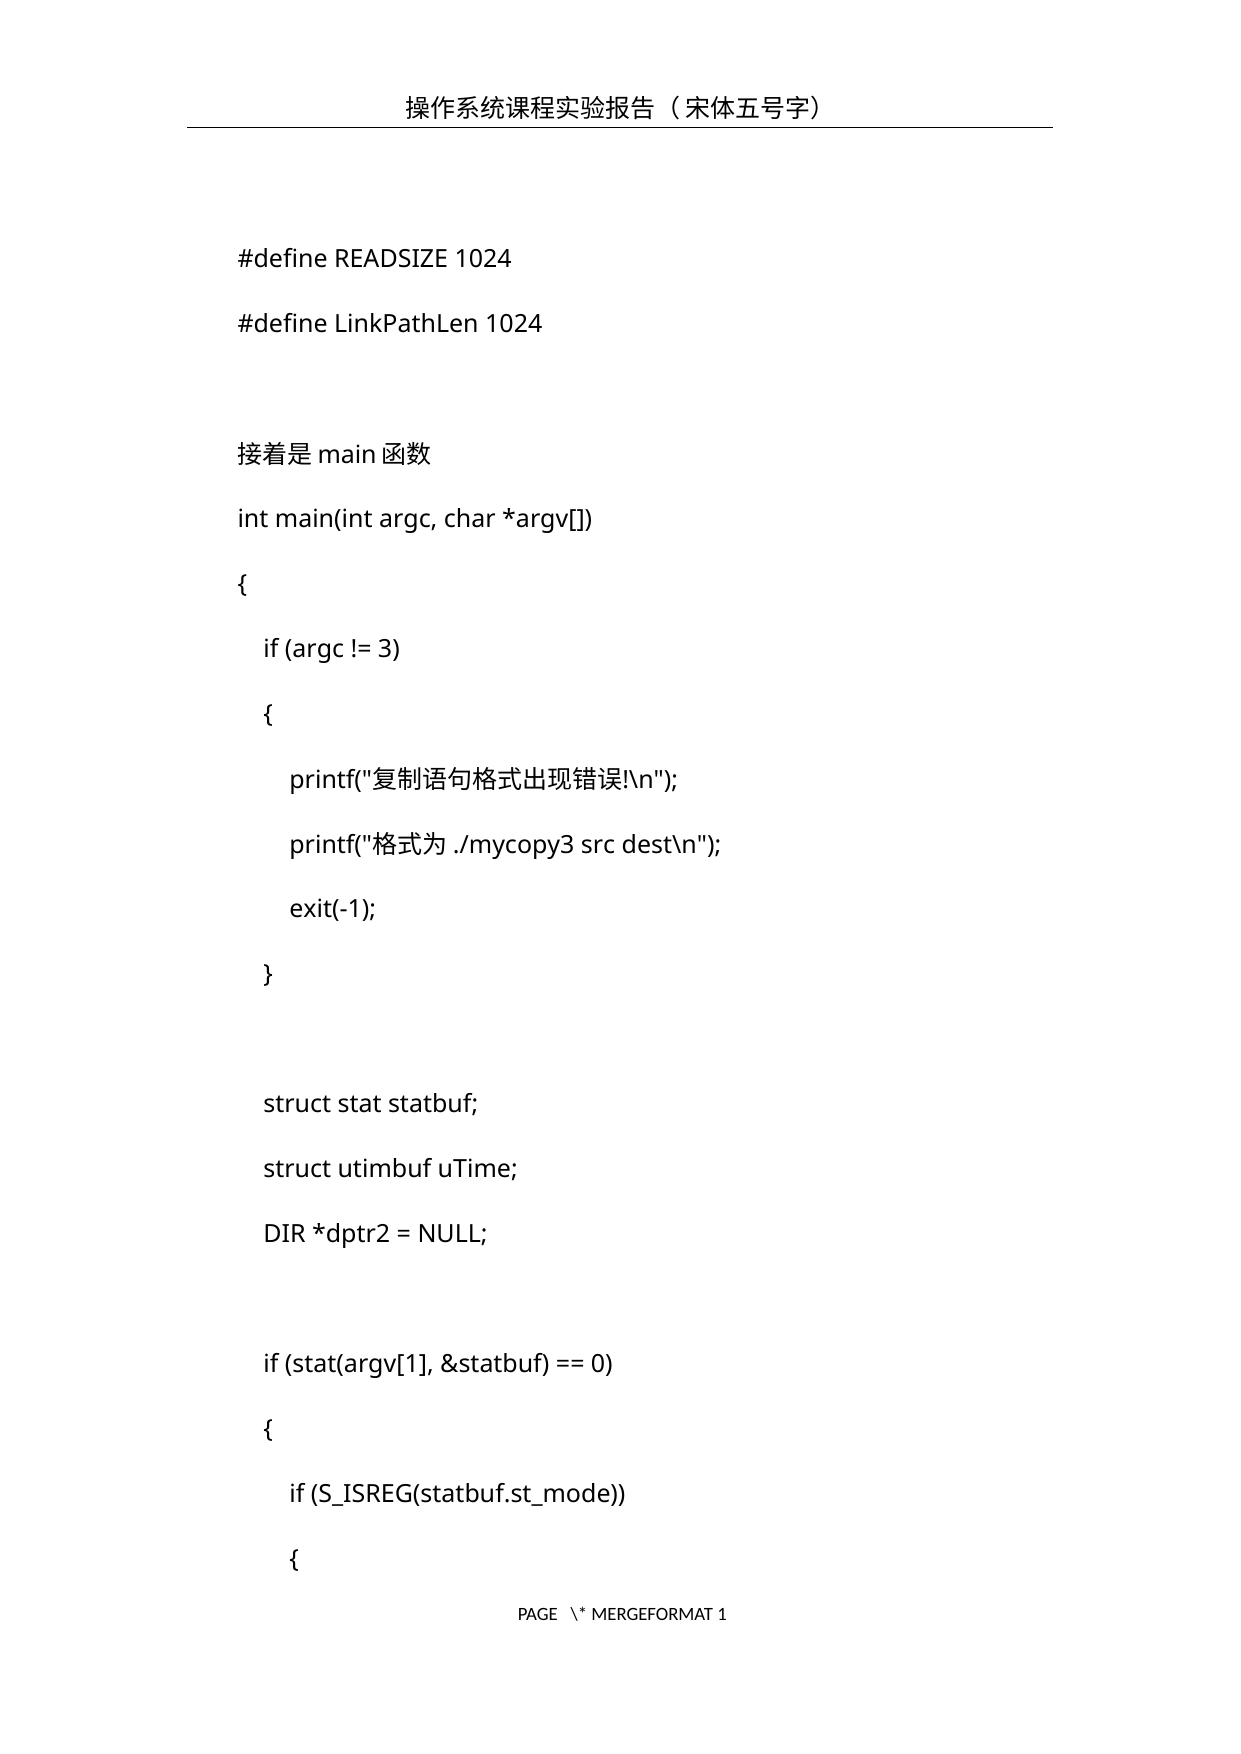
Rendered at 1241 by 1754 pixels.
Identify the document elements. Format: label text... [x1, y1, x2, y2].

text printf("复制语句格式出现错误!\n"); [187, 745, 1053, 810]
text exit(-1); [187, 875, 1053, 940]
text #define READSIZE 1024 [187, 225, 1053, 290]
text struct utimbuf uTime; [187, 1135, 1053, 1200]
text struct stat statbuf; [187, 1070, 1053, 1135]
text #define LinkPathLen 1024 [187, 290, 1053, 355]
text { [187, 1395, 1053, 1460]
text printf("格式为 ./mycopy3 src dest\n"); [187, 810, 1053, 875]
text } [187, 940, 1053, 1005]
text int main(int argc, char *argv[]) [187, 485, 1053, 550]
text if (stat(argv[1], &statbuf) == 0) [187, 1330, 1053, 1395]
text 接着是main函数 [187, 420, 1053, 485]
text if (argc != 3) [187, 615, 1053, 680]
text DIR *dptr2 = NULL; [187, 1200, 1053, 1265]
text if (S_ISREG(statbuf.st_mode)) [187, 1460, 1053, 1525]
text { [187, 550, 1053, 615]
text { [187, 1525, 1053, 1590]
text { [187, 680, 1053, 745]
